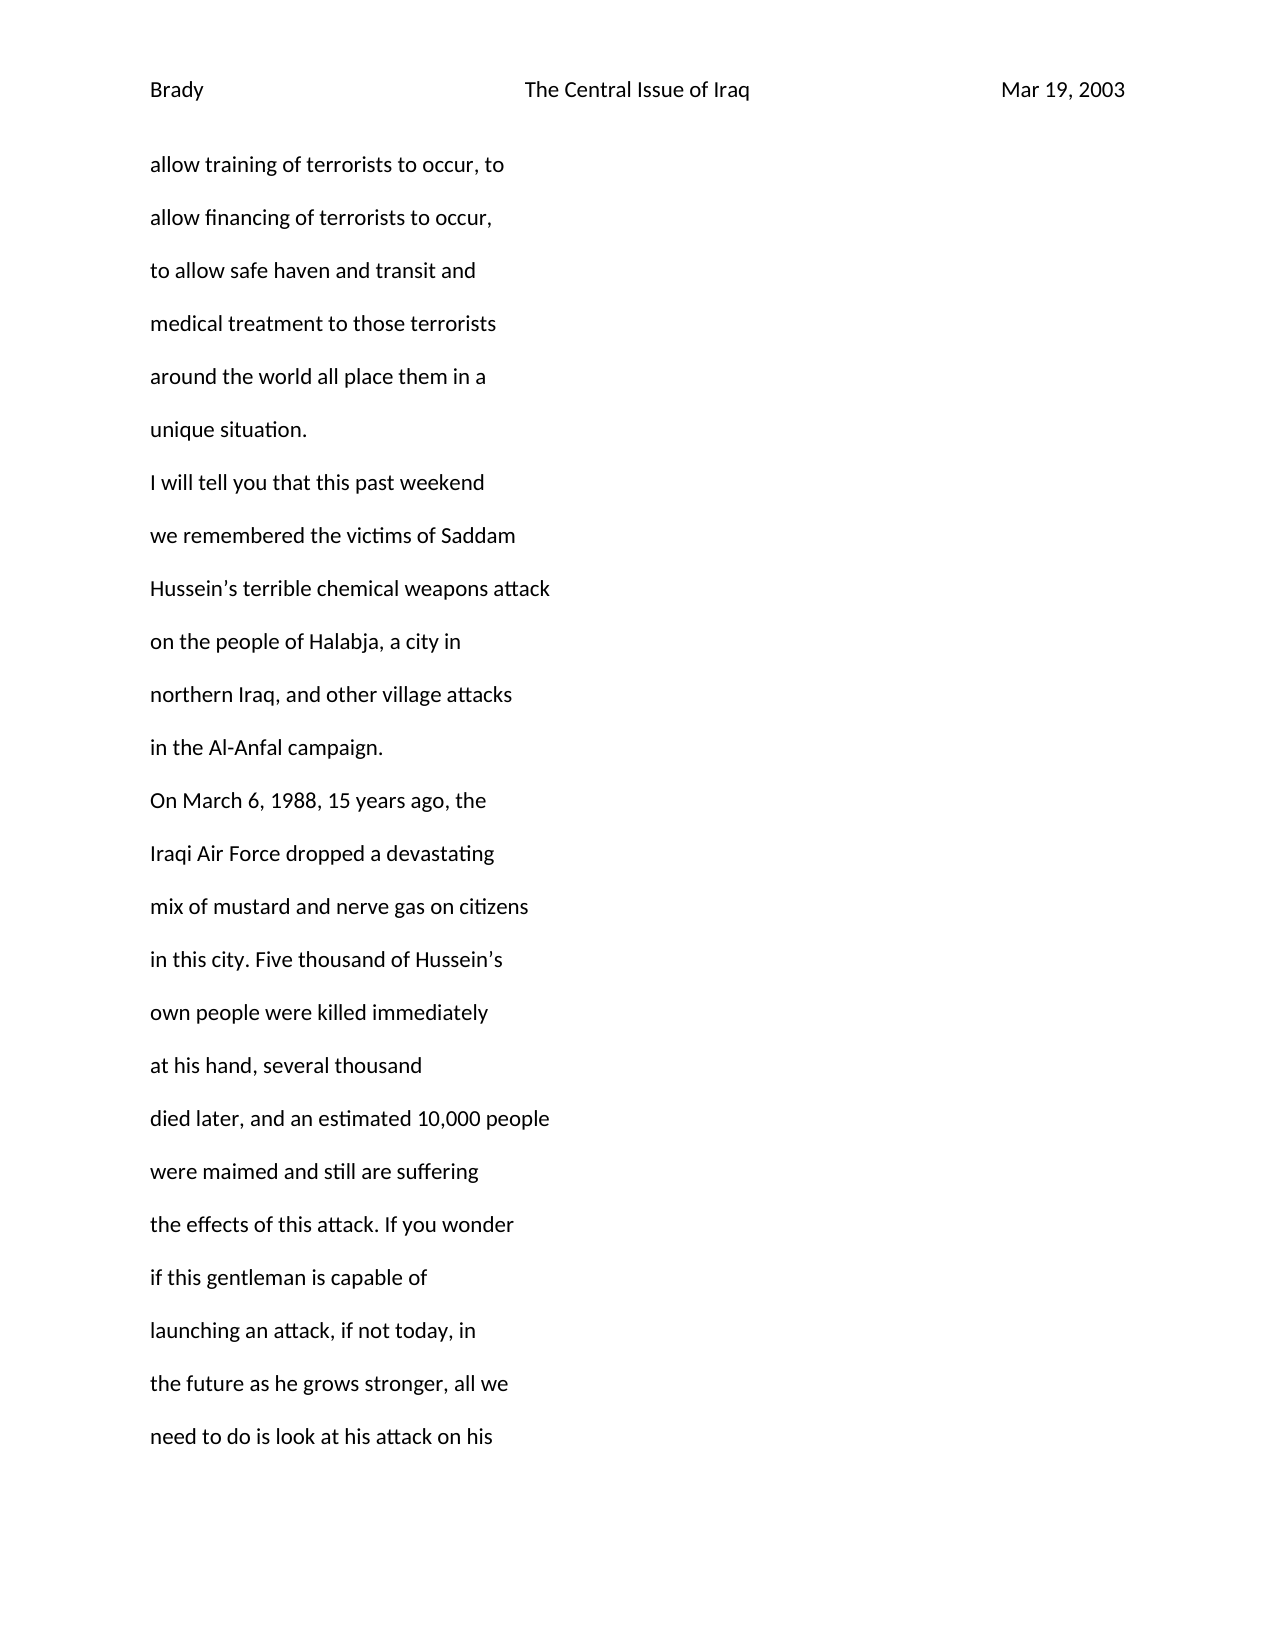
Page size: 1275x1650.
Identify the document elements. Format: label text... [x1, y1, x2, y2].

text the effects of this attack. If you wonder [150, 1210, 1125, 1238]
text unique situation. [150, 415, 1125, 443]
text mix of mustard and nerve gas on citizens [150, 892, 1125, 920]
text launching an attack, if not today, in [150, 1316, 1125, 1344]
text died later, and an estimated 10,000 people [150, 1104, 1125, 1132]
text in the Al-Anfal campaign. [150, 733, 1125, 761]
text allow financing of terrorists to occur, [150, 203, 1125, 231]
text the future as he grows stronger, all we [150, 1369, 1125, 1397]
text on the people of Halabja, a city in [150, 627, 1125, 655]
text in this city. Five thousand of Hussein’s [150, 945, 1125, 973]
text to allow safe haven and transit and [150, 256, 1125, 284]
text medical treatment to those terrorists [150, 309, 1125, 337]
text need to do is look at his attack on his [150, 1422, 1125, 1451]
text if this gentleman is capable of [150, 1263, 1125, 1291]
text northern Iraq, and other village attacks [150, 680, 1125, 708]
text I will tell you that this past weekend [150, 468, 1125, 496]
text were maimed and still are suffering [150, 1157, 1125, 1185]
text own people were killed immediately [150, 998, 1125, 1026]
text Hussein’s terrible chemical weapons attack [150, 574, 1125, 602]
text at his hand, several thousand [150, 1051, 1125, 1079]
text we remembered the victims of Saddam [150, 521, 1125, 549]
text On March 6, 1988, 15 years ago, the [150, 786, 1125, 814]
text Iraqi Air Force dropped a devastating [150, 839, 1125, 867]
text allow training of terrorists to occur, to [150, 150, 1125, 178]
text around the world all place them in a [150, 362, 1125, 390]
